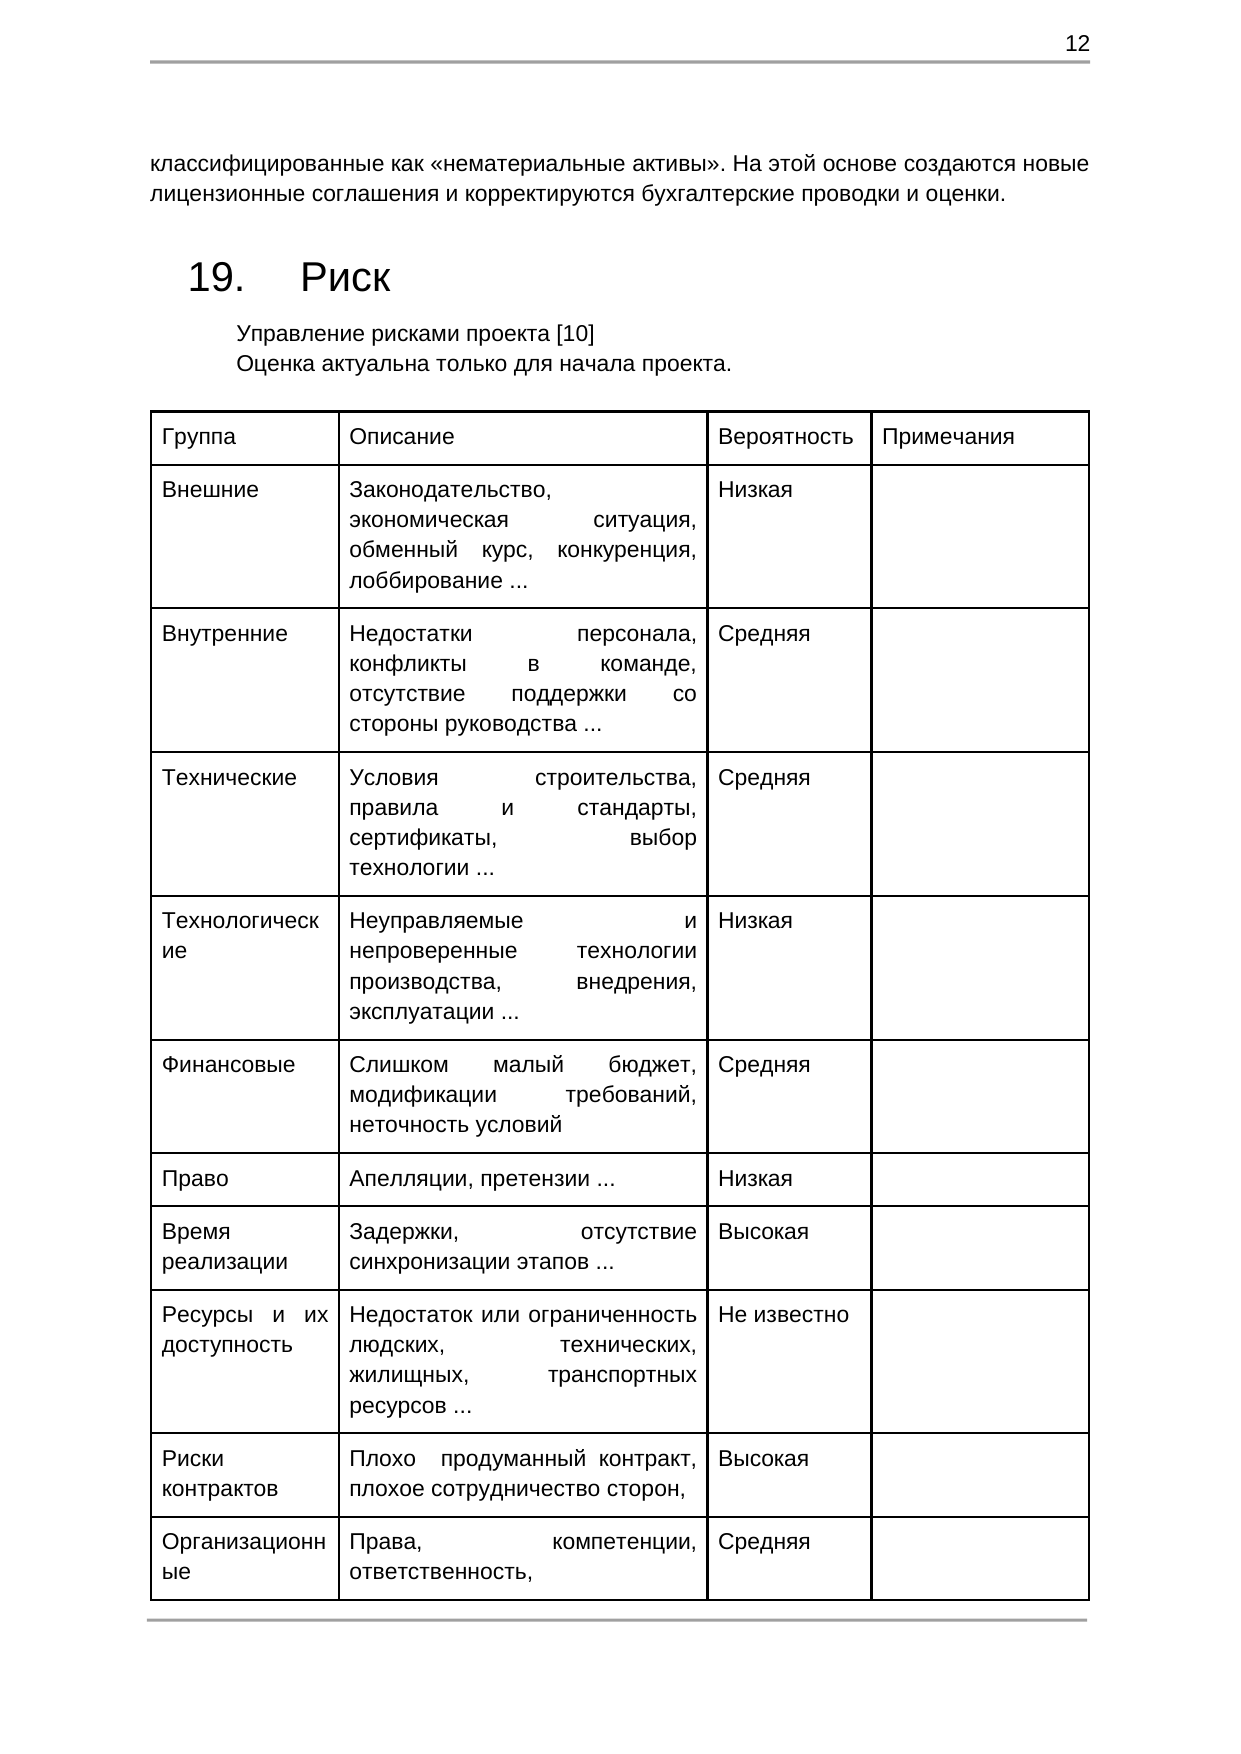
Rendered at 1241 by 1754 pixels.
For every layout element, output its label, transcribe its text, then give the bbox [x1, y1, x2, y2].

table_cell Право [152, 1154, 338, 1205]
table_cell [873, 1434, 1088, 1516]
table_cell [873, 609, 1088, 751]
table_cell Условия строительства, правила и стандарты, сертификаты, выбор технологии ... [340, 753, 706, 895]
table_cell Время реализации [152, 1207, 338, 1288]
table_cell Законодательство, экономическая ситуация, обменный курс, конкуренция, лоббирование ... [340, 466, 706, 607]
table_cell [873, 466, 1088, 607]
table_cell Средняя [709, 753, 870, 895]
table_cell Риски контрактов [152, 1434, 338, 1516]
table_cell Средняя [709, 1518, 870, 1599]
table_cell Слишком малый бюджет, модификации требований, неточность условий [340, 1041, 706, 1152]
table_cell Низкая [709, 466, 870, 607]
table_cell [340, 1518, 706, 1599]
table_cell [873, 1518, 1088, 1599]
table_header Группа [152, 413, 338, 463]
table_cell [873, 753, 1088, 895]
table_cell Средняя [709, 609, 870, 751]
table_cell Низкая [709, 897, 870, 1038]
table_cell [873, 897, 1088, 1038]
table_cell Технологические [152, 897, 338, 1038]
subtitle Риск [187, 252, 1090, 300]
table_cell Высокая [709, 1434, 870, 1516]
table_cell Недостаток или ограниченность людских, технических, жилищных, транспортных ресурсов ... [340, 1291, 706, 1432]
table_cell Средняя [709, 1041, 870, 1152]
table_header Вероятность [709, 413, 870, 463]
table_cell Ресурсы и их доступность [152, 1291, 338, 1432]
table_cell [873, 1207, 1088, 1288]
text Оценка актуальна только для начала проекта. [150, 350, 1090, 376]
table_cell Задержки, отсутствие синхронизации этапов ... [340, 1207, 706, 1288]
table_cell Не известно [709, 1291, 870, 1432]
table_cell Плохо продуманный контракт, плохое сотрудничество сторон, [340, 1434, 706, 1516]
table_cell [873, 1041, 1088, 1152]
table_cell Неуправляемые и непроверенные технологии производства, внедрения, эксплуатации ... [340, 897, 706, 1038]
table_cell Низкая [709, 1154, 870, 1205]
table_header Описание [340, 413, 706, 463]
table_cell Финансовые [152, 1041, 338, 1152]
table_cell Апелляции, претензии ... [340, 1154, 706, 1205]
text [150, 150, 1090, 207]
table_cell [873, 1154, 1088, 1205]
table_cell [873, 1291, 1088, 1432]
table_cell Недостатки персонала, конфликты в команде, отсутствие поддержки со стороны руководства ... [340, 609, 706, 751]
table_cell Внутренние [152, 609, 338, 751]
table_cell Организационные [152, 1518, 338, 1599]
table_cell Внешние [152, 466, 338, 607]
text Управление рисками проекта [10] [150, 320, 1090, 346]
table_header Примечания [873, 413, 1088, 463]
table_cell Технические [152, 753, 338, 895]
table_cell Высокая [709, 1207, 870, 1288]
